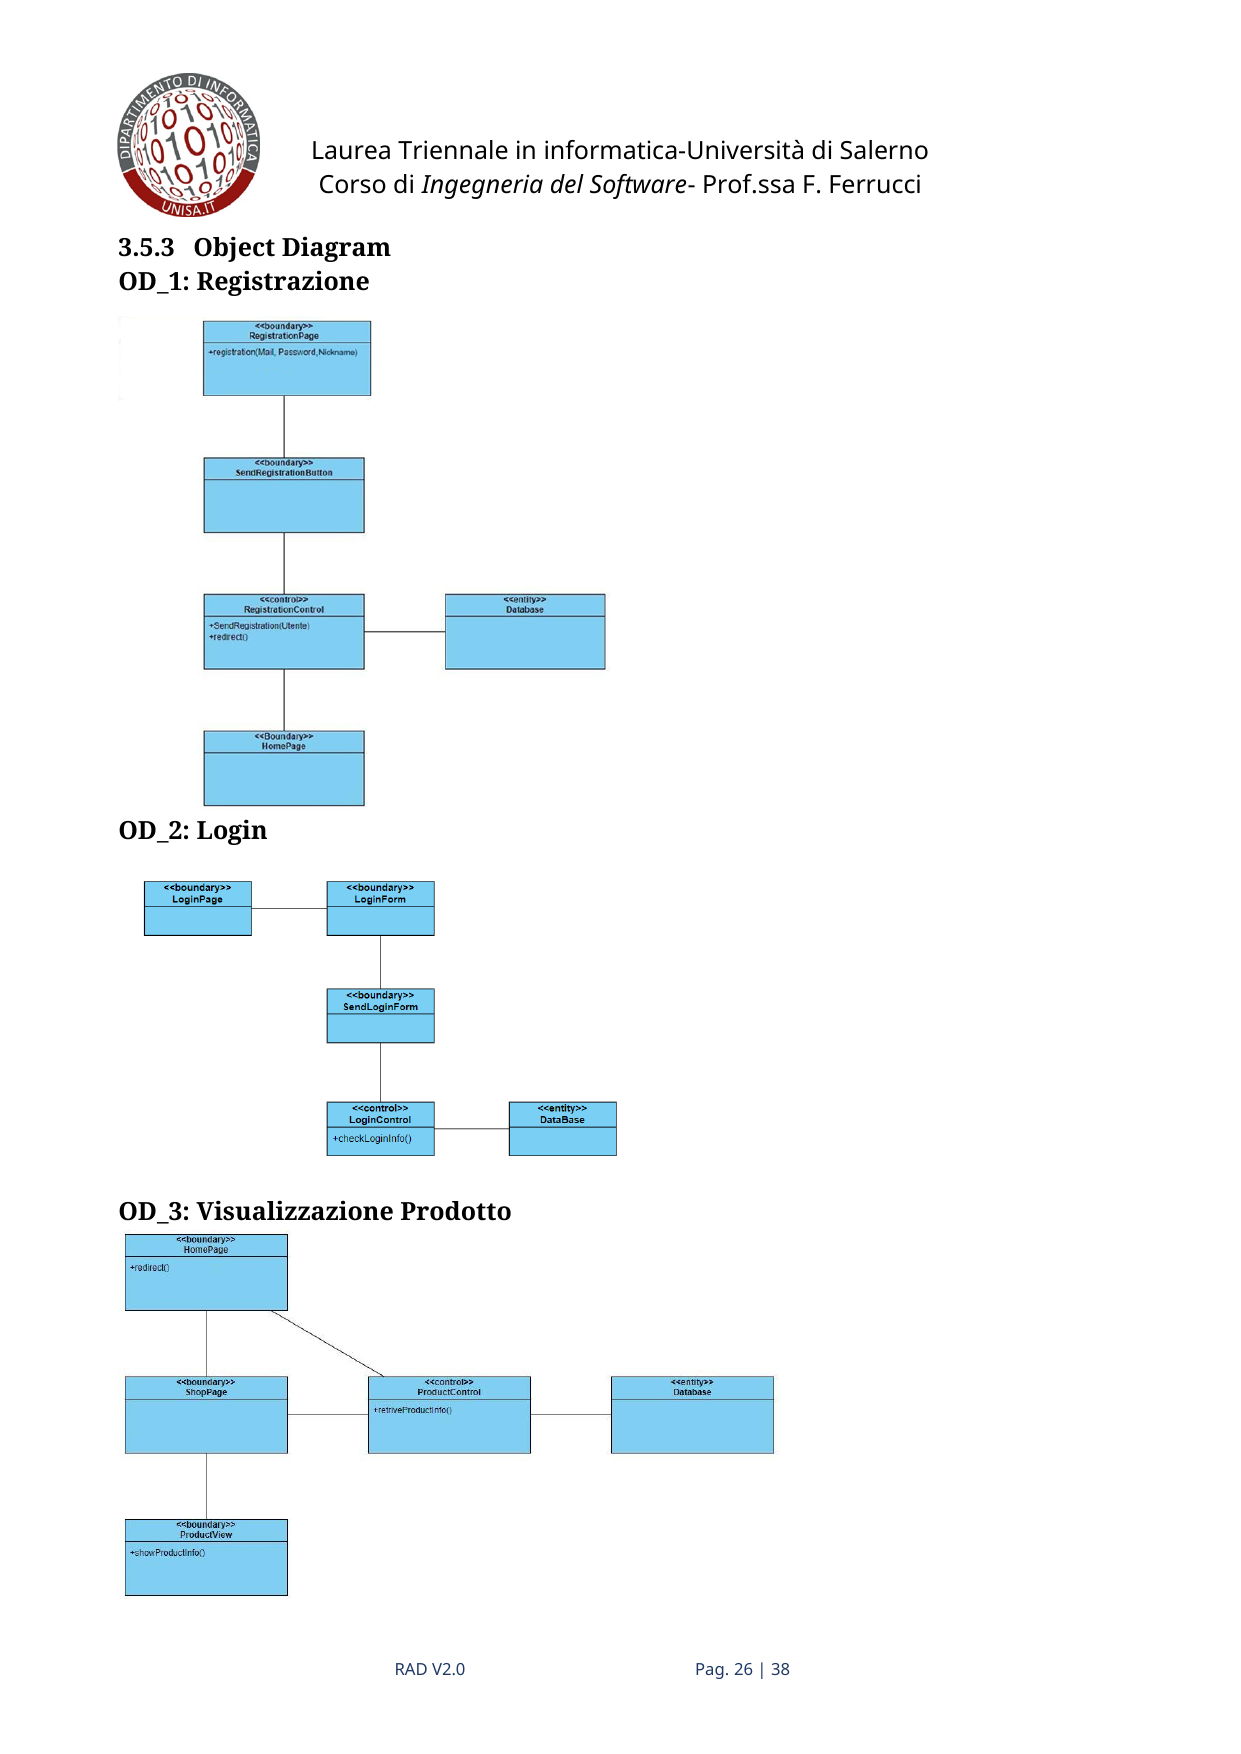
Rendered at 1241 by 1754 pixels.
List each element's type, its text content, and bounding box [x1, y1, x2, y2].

subtitle OD_1: Registrazione [118, 263, 1122, 297]
picture [117, 73, 260, 217]
picture [118, 316, 673, 810]
picture [118, 866, 686, 1191]
subtitle 3.5.3 Object Diagram [118, 229, 1122, 263]
picture [118, 1230, 781, 1600]
